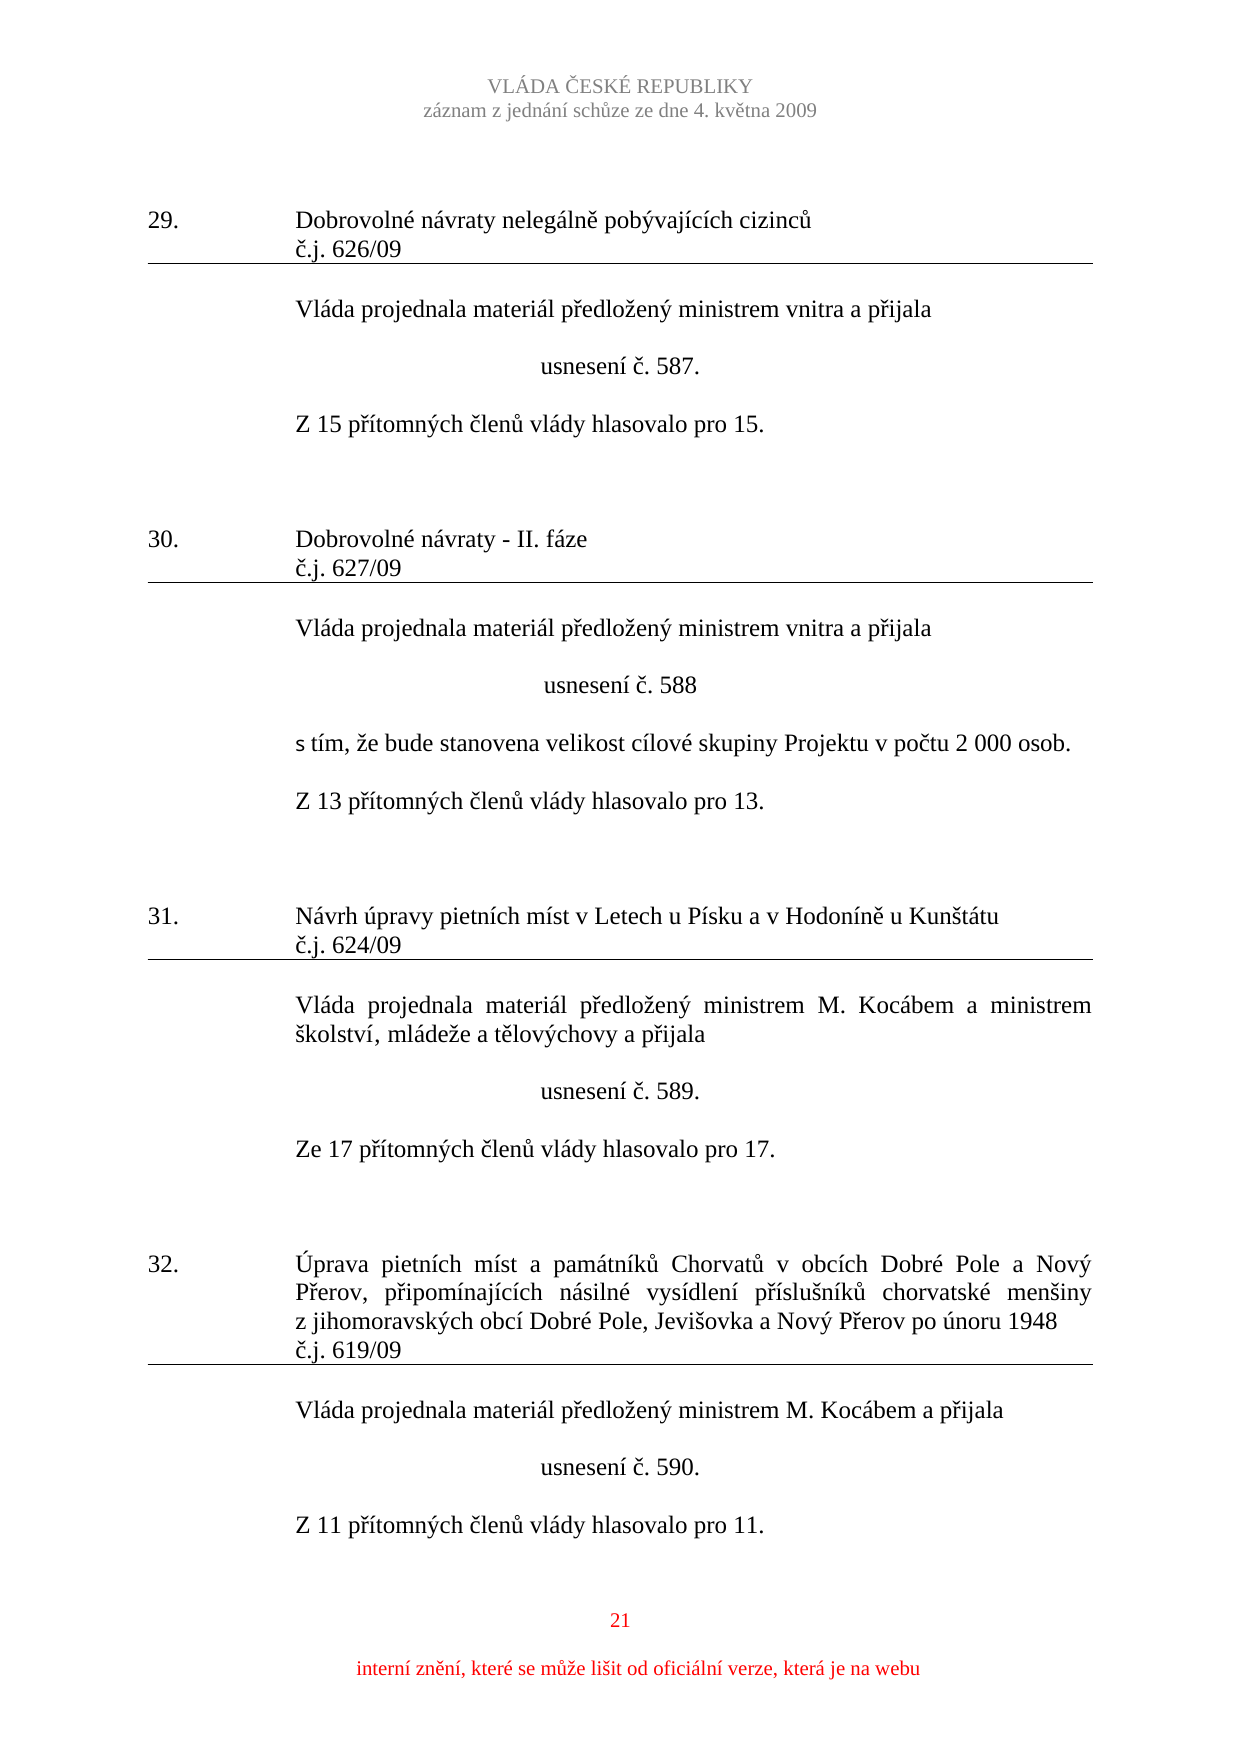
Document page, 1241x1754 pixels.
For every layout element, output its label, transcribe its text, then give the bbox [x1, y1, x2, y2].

text usnesení č. 589. [148, 1076, 1093, 1105]
text Z 11 přítomných členů vlády hlasovalo pro 11. [148, 1510, 1093, 1539]
text s tím, že bude stanovena velikost cílové skupiny Projektu v počtu 2 000 osob. [148, 728, 1093, 757]
text 29. Dobrovolné návraty nelegálně pobývajících cizinců [148, 205, 1093, 234]
text 32. Úprava pietních míst a památníků Chorvatů v obcích Dobré Pole a Nový Přerov, připomínajících násilné vysídlení příslušníků chorvatské menšiny z jihomoravských obcí Dobré Pole, Jevišovka a Nový Přerov po únoru 1948 [148, 1249, 1093, 1335]
text Vláda projednala materiál předložený ministrem vnitra a přijala [148, 294, 1093, 323]
text Vláda projednala materiál předložený ministrem M. Kocábem a přijala [148, 1395, 1093, 1424]
text Vláda projednala materiál předložený ministrem vnitra a přijala [148, 613, 1093, 642]
text č.j. 619/09 [148, 1335, 1093, 1364]
text č.j. 626/09 [148, 234, 1093, 263]
text usnesení č. 587. [148, 351, 1093, 380]
text Ze 17 přítomných členů vlády hlasovalo pro 17. [148, 1134, 1093, 1162]
text Vláda projednala materiál předložený ministrem M. Kocábem a ministrem školství‚ mládeže a tělovýchovy a přijala [148, 990, 1093, 1047]
text Z 13 přítomných členů vlády hlasovalo pro 13. [148, 786, 1093, 815]
text 31. Návrh úpravy pietních míst v Letech u Písku a v Hodoníně u Kunštátu [148, 901, 1093, 930]
text usnesení č. 588 [148, 670, 1093, 699]
text 30. Dobrovolné návraty - II. fáze [148, 524, 1093, 553]
text č.j. 624/09 [148, 930, 1093, 958]
text Z 15 přítomných členů vlády hlasovalo pro 15. [148, 409, 1093, 438]
text č.j. 627/09 [148, 553, 1093, 581]
text usnesení č. 590. [148, 1452, 1093, 1481]
